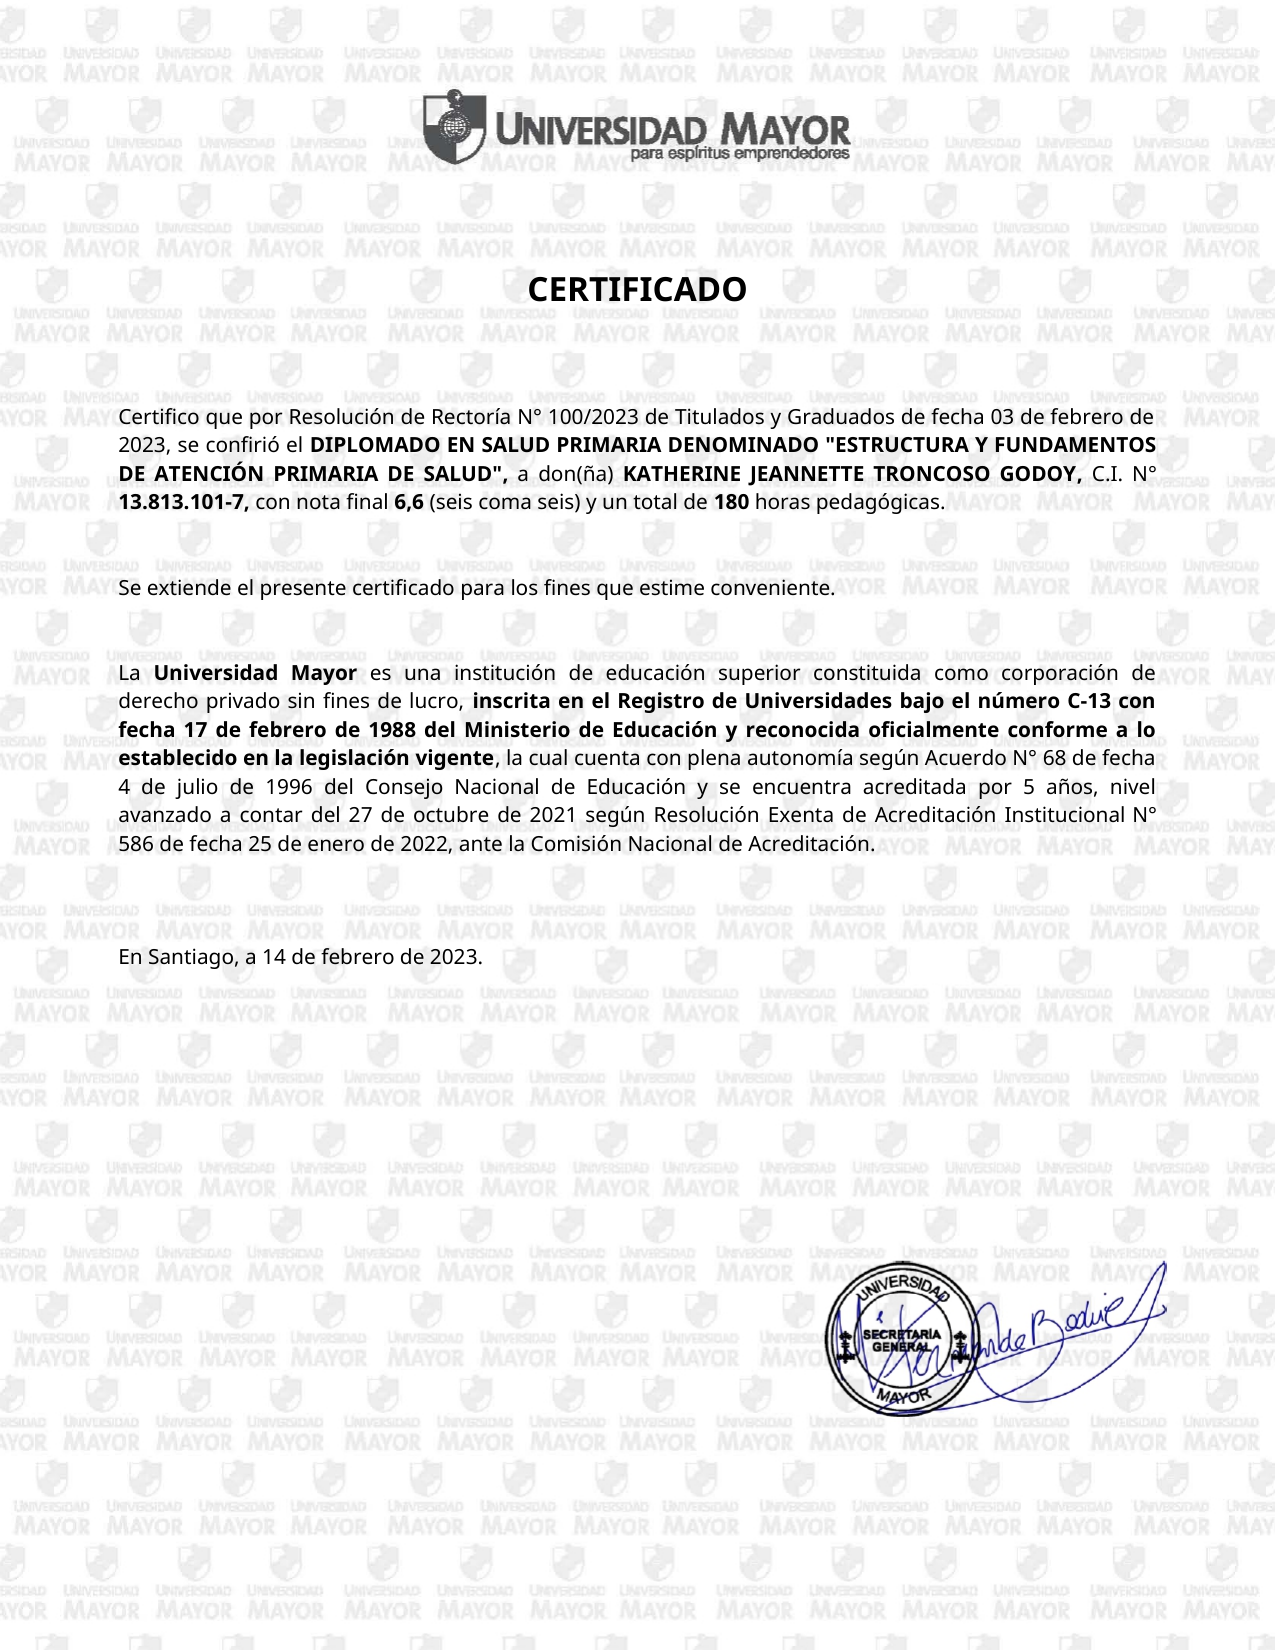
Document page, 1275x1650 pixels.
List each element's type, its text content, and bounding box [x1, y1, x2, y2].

text Se extiende el presente certificado para los fines que estime conveniente. [118, 573, 1157, 601]
text La Universidad Mayor es una institución de educación superior constituida como corporación de derecho privado sin fines de lucro, inscrita en el Registro de Universidades bajo el número C-13 con fecha 17 de febrero de 1988 del Ministerio de Educación y reconocida oficialmente conforme a lo establecido en la legislación vigente, la cual cuenta con plena autonomía según Acuerdo N° 68 de fecha 4 de julio de 1996 del Consejo Nacional de Educación y se encuentra acreditada por 5 años, nivel avanzado a contar del 27 de octubre de 2021 según Resolución Exenta de Acreditación Institucional N° 586 de fecha 25 de enero de 2022, ante la Comisión Nacional de Acreditación. [118, 658, 1157, 857]
text Certifico que por Resolución de Rectoría N° 100/2023 de Titulados y Graduados de fecha 03 de febrero de 2023, se confirió el DIPLOMADO EN SALUD PRIMARIA DENOMINADO "ESTRUCTURA Y FUNDAMENTOS DE ATENCIÓN PRIMARIA DE SALUD", a don(ña) KATHERINE JEANNETTE TRONCOSO GODOY, C.I. N° 13.813.101-7, con nota final 6,6 (seis coma seis) y un total de 180 horas pedagógicas. [118, 402, 1157, 516]
text En Santiago, a 14 de febrero de 2023. [118, 942, 1157, 971]
picture [0, 0, 1275, 1650]
text CERTIFICADO [118, 266, 1157, 311]
